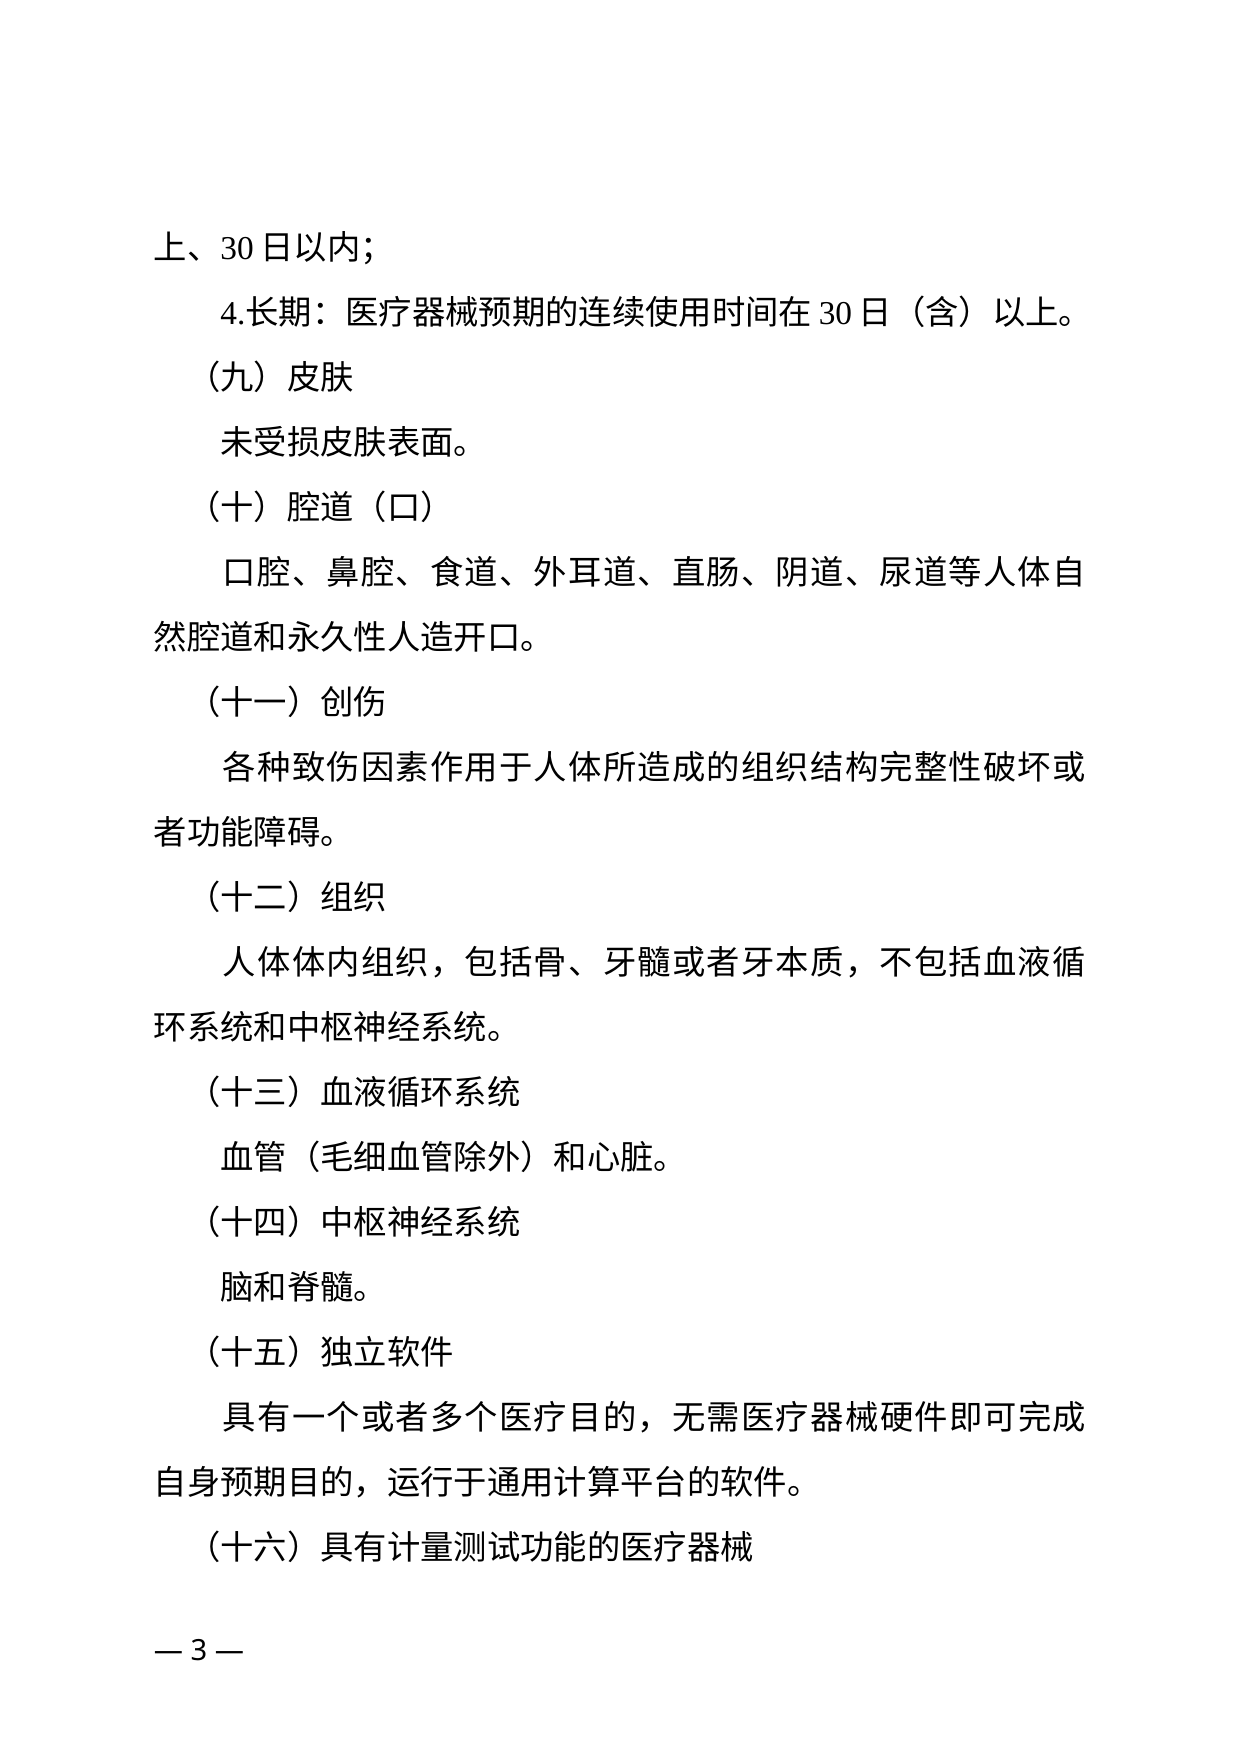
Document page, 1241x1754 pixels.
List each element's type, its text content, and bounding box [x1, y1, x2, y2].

text （十）腔道（口） [153, 472, 1087, 537]
text （十一）创伤 [153, 667, 1087, 732]
text 血管（毛细血管除外）和心脏。 [153, 1122, 1087, 1187]
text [153, 212, 1087, 277]
text （十五）独立软件 [153, 1317, 1087, 1382]
text 人体体内组织，包括骨、牙髓或者牙本质，不包括血液循环系统和中枢神经系统。 [153, 927, 1087, 1057]
text （十三）血液循环系统 [153, 1057, 1087, 1122]
text 4.长期：医疗器械预期的连续使用时间在30日（含）以上。 [153, 277, 1087, 342]
text 未受损皮肤表面。 [153, 407, 1087, 472]
text （十四）中枢神经系统 [153, 1187, 1087, 1252]
text （九）皮肤 [153, 342, 1087, 407]
text （十二）组织 [153, 862, 1087, 927]
text 口腔、鼻腔、食道、外耳道、直肠、阴道、尿道等人体自然腔道和永久性人造开口。 [153, 537, 1087, 667]
text （十六）具有计量测试功能的医疗器械 [153, 1512, 1087, 1577]
text 具有一个或者多个医疗目的，无需医疗器械硬件即可完成自身预期目的，运行于通用计算平台的软件。 [153, 1382, 1087, 1512]
text 各种致伤因素作用于人体所造成的组织结构完整性破坏或者功能障碍。 [153, 732, 1087, 862]
text 脑和脊髓。 [153, 1252, 1087, 1317]
